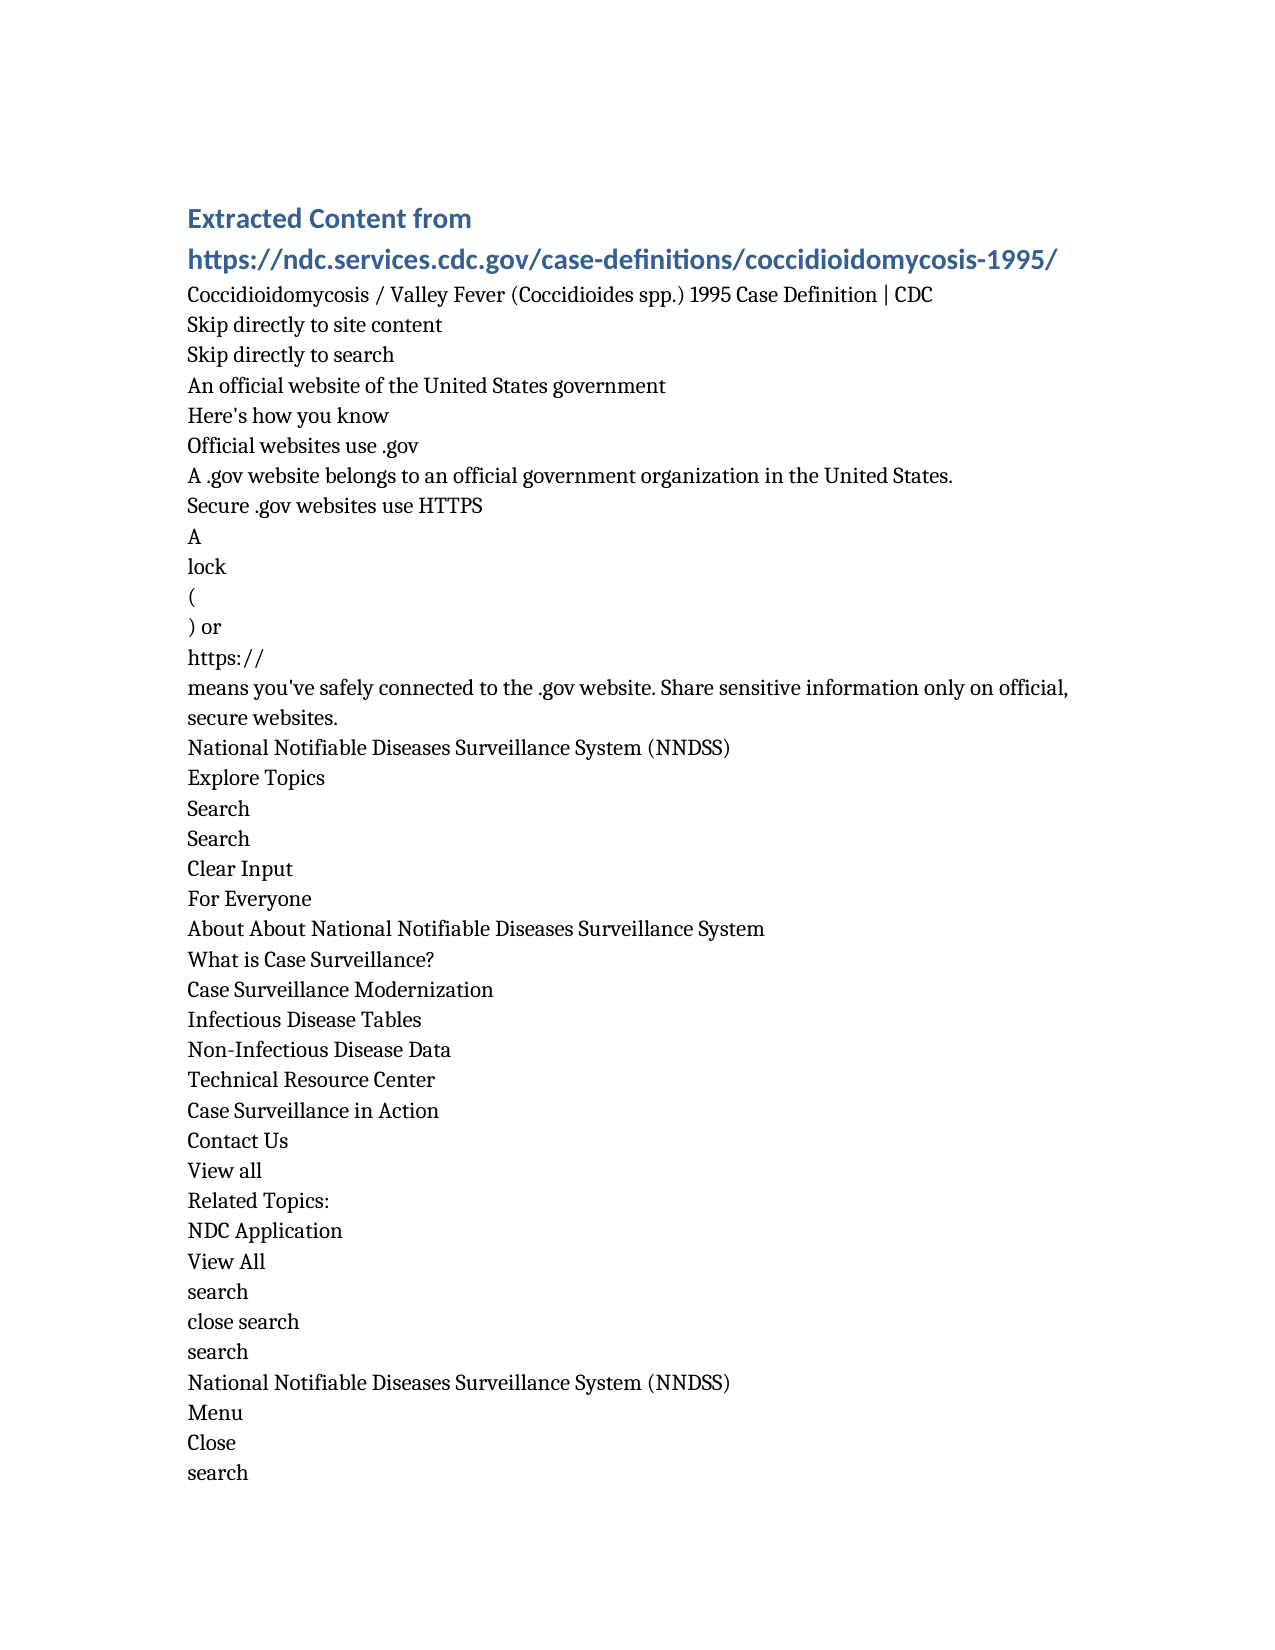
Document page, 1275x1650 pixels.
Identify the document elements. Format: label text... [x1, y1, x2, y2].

subtitle Extracted Content from https://ndc.services.cdc.gov/case-definitions/coccidioidomycosis-1995/ [187, 200, 1087, 277]
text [187, 282, 1087, 1486]
